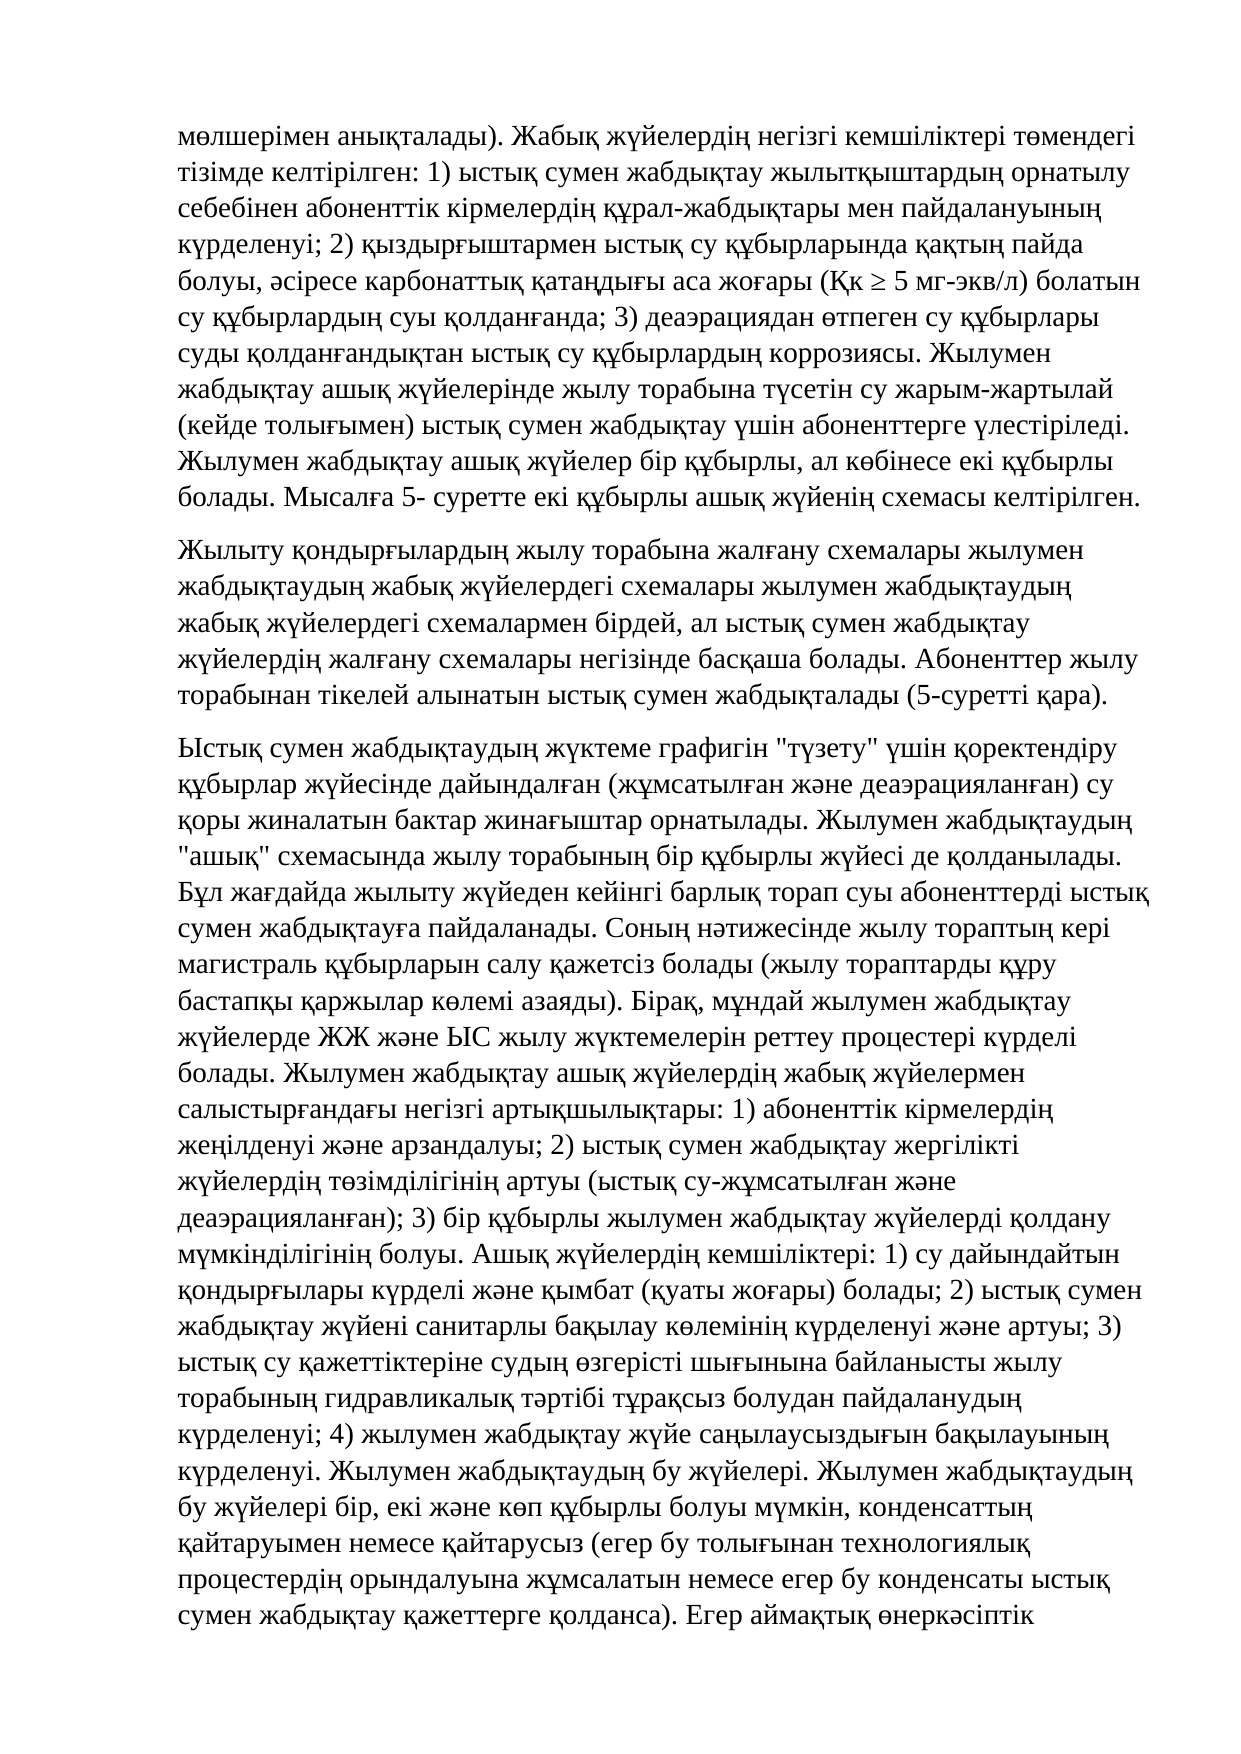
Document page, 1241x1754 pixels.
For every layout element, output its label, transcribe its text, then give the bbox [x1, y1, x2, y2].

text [177, 730, 1152, 1631]
text Жылыту қондырғылардың жылу торабына жалғану схемалары жылумен жабдықтаудың жабық жүйелердегі схемалары жылумен жабдықтаудың жабық жүйелердегі схемалармен бірдей, ал ыстық сумен жабдықтау жүйелердің жалғану схемалары негізінде басқаша болады. Абоненттер жылу торабынан тікелей алынатын ыстық сумен жабдықталады (5-суретті қара). [177, 532, 1152, 711]
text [177, 118, 1152, 513]
